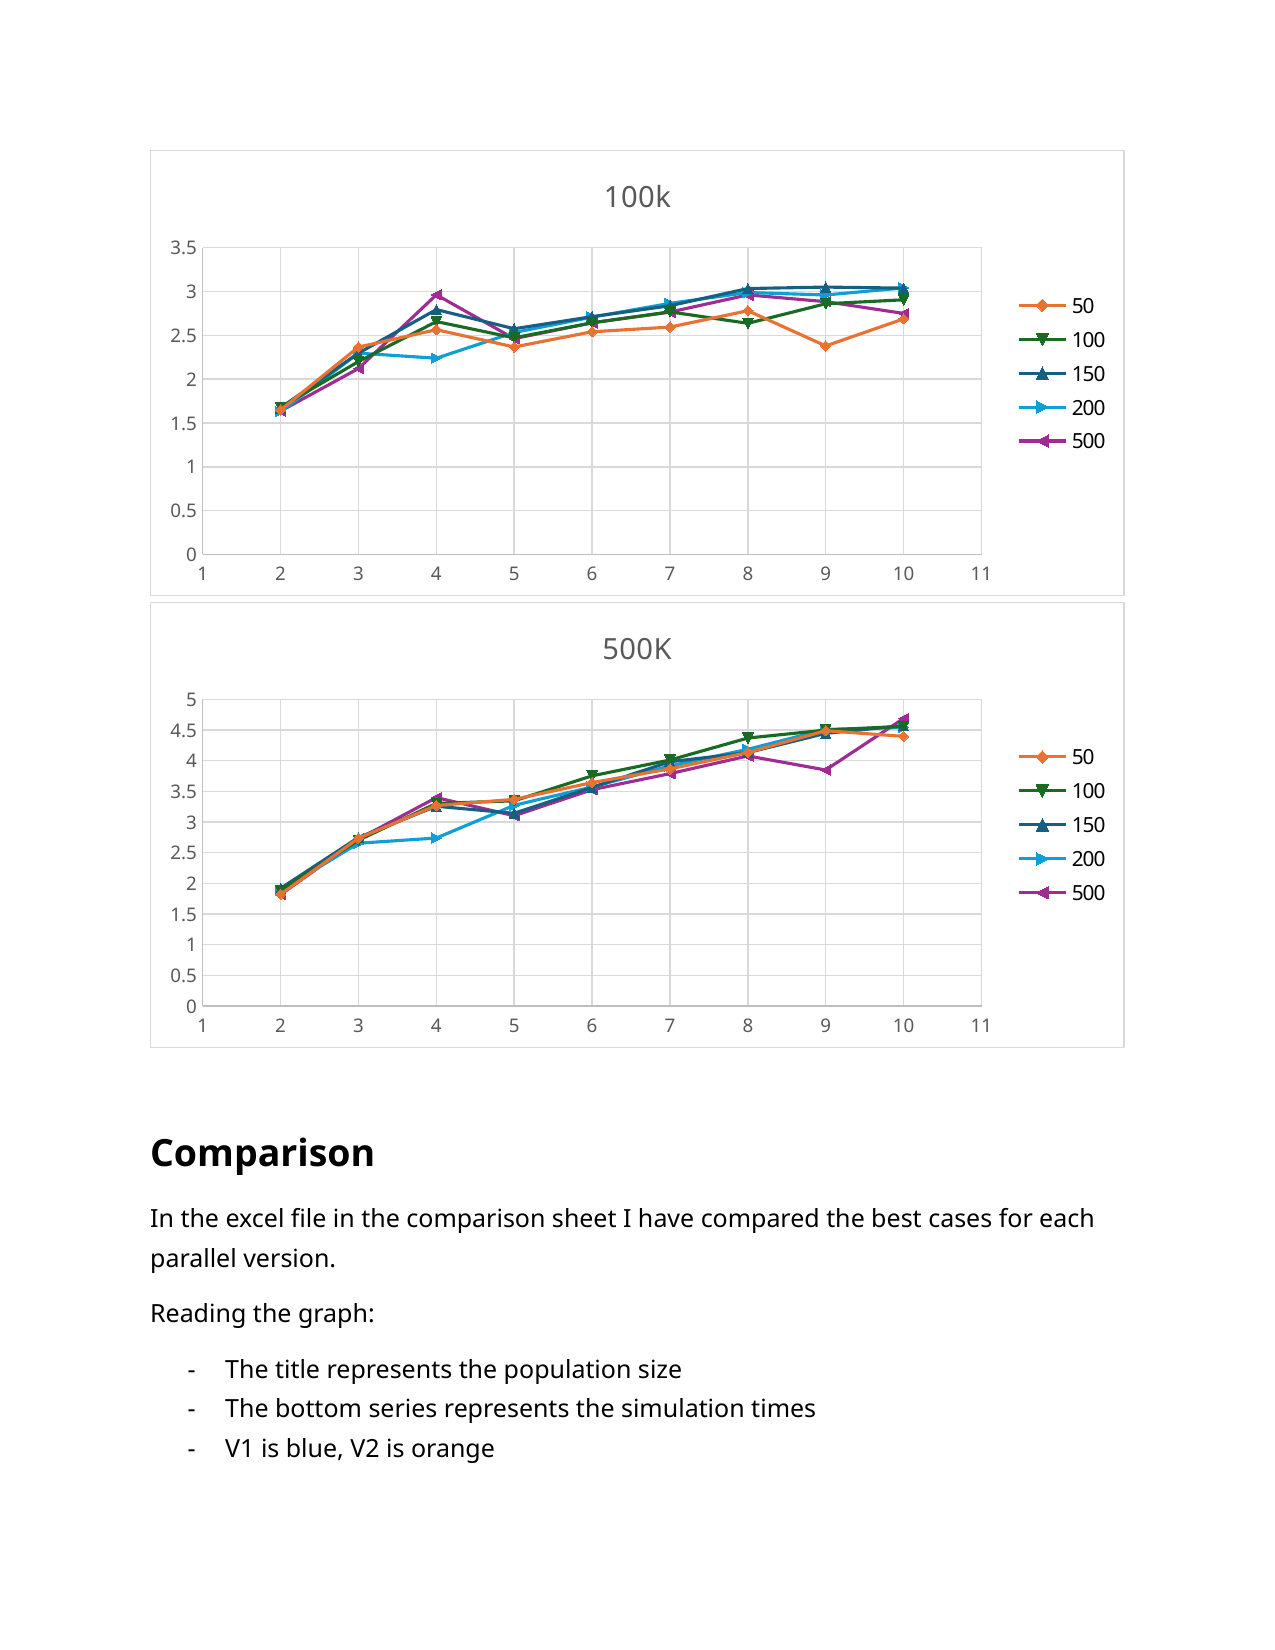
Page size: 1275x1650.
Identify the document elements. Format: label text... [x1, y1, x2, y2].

list V1 is blue, V2 is orange [187, 1430, 1125, 1464]
text In the excel file in the comparison sheet I have compared the best cases for each parallel version. [150, 1201, 1125, 1274]
text Reading the graph: [150, 1296, 1125, 1330]
list The title represents the population size [187, 1352, 1125, 1386]
list The bottom series represents the simulation times [187, 1391, 1125, 1425]
text Comparison [150, 1126, 1125, 1177]
